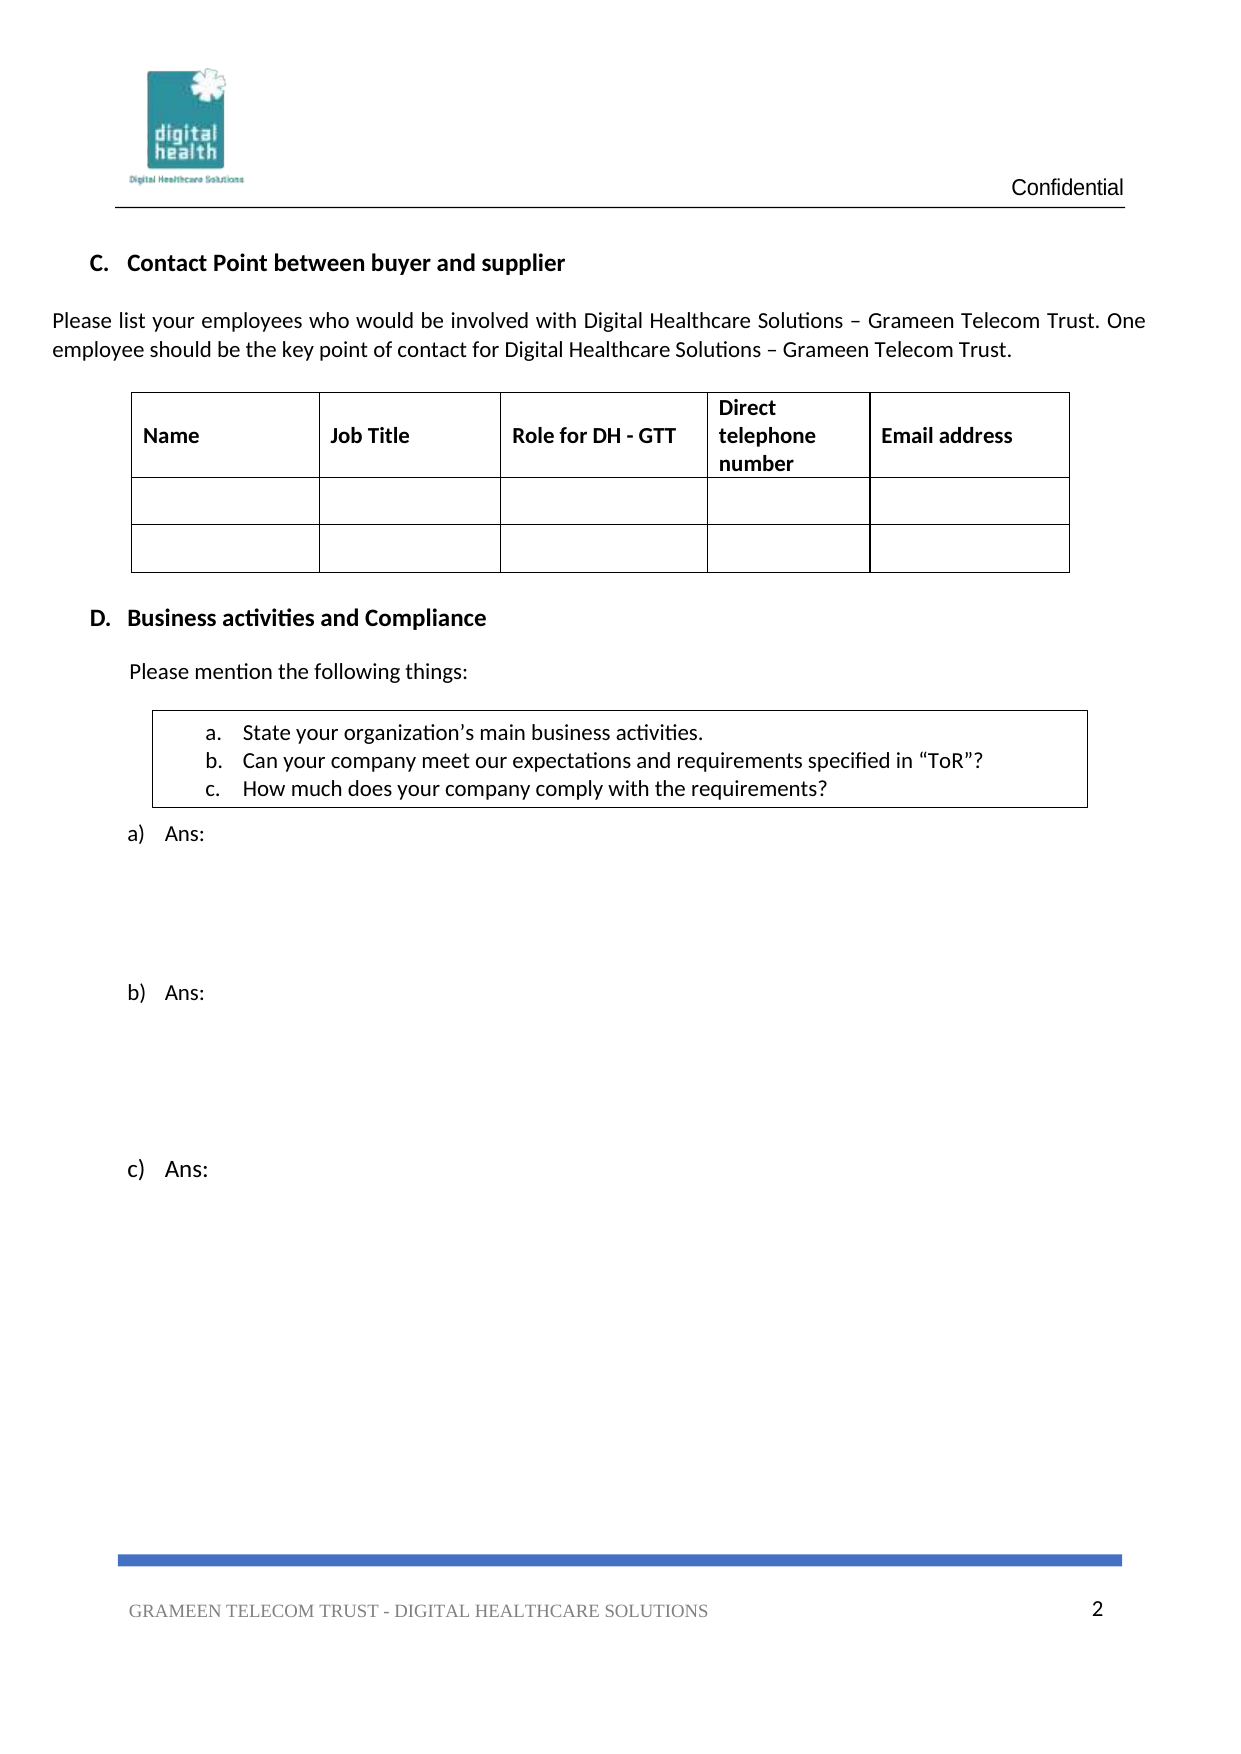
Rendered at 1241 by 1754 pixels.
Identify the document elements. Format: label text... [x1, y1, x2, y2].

table_header Role for DH - GTT [501, 393, 707, 477]
text Please list your employees who would be involved with Digital Healthcare Solutions – Grameen Telecom Trust. One employee should be the key point of contact for Digital Healthcare Solutions – Grameen Telecom Trust. [52, 307, 1148, 363]
list Ans: [127, 978, 1148, 1006]
picture [129, 68, 245, 186]
table_cell [501, 525, 707, 572]
list Ans: [127, 819, 1148, 847]
text Please mention the following things: [52, 657, 1148, 685]
table_cell [501, 478, 707, 524]
list Business activities and Compliance [89, 602, 1148, 632]
table_cell [871, 525, 1069, 572]
table_header Name [132, 393, 319, 477]
table_cell [132, 525, 319, 572]
table_cell [132, 478, 319, 524]
table_header Direct telephone number [708, 393, 869, 477]
table_cell [320, 478, 500, 524]
list Contact Point between buyer and supplier [89, 247, 1148, 277]
list Ans: [127, 1153, 1148, 1183]
table_cell [871, 478, 1069, 524]
table_cell [708, 478, 869, 524]
table_header Email address [871, 393, 1069, 477]
table_cell [708, 525, 869, 572]
table_header Job Title [320, 393, 500, 477]
table_cell [320, 525, 500, 572]
